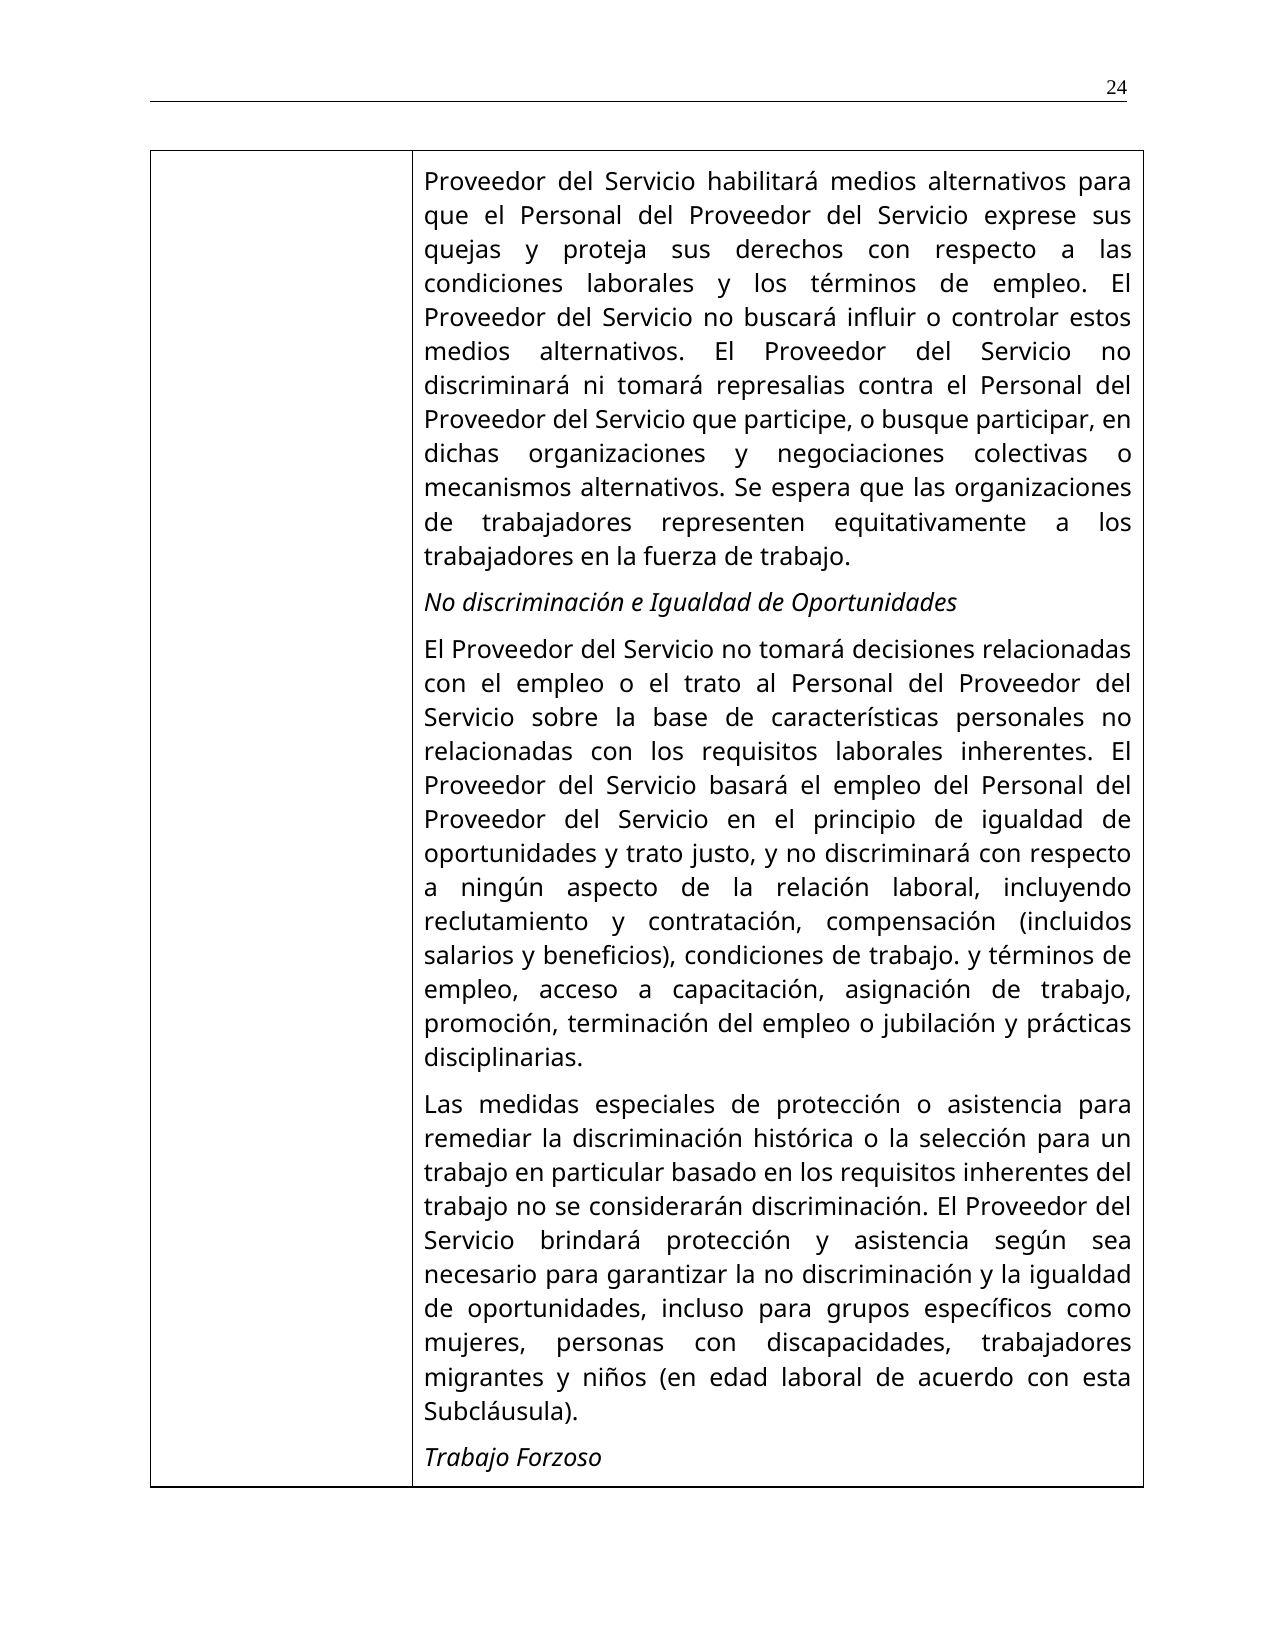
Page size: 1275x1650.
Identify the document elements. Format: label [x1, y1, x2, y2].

table_cell [413, 151, 1143, 1486]
table_cell [151, 151, 412, 1486]
